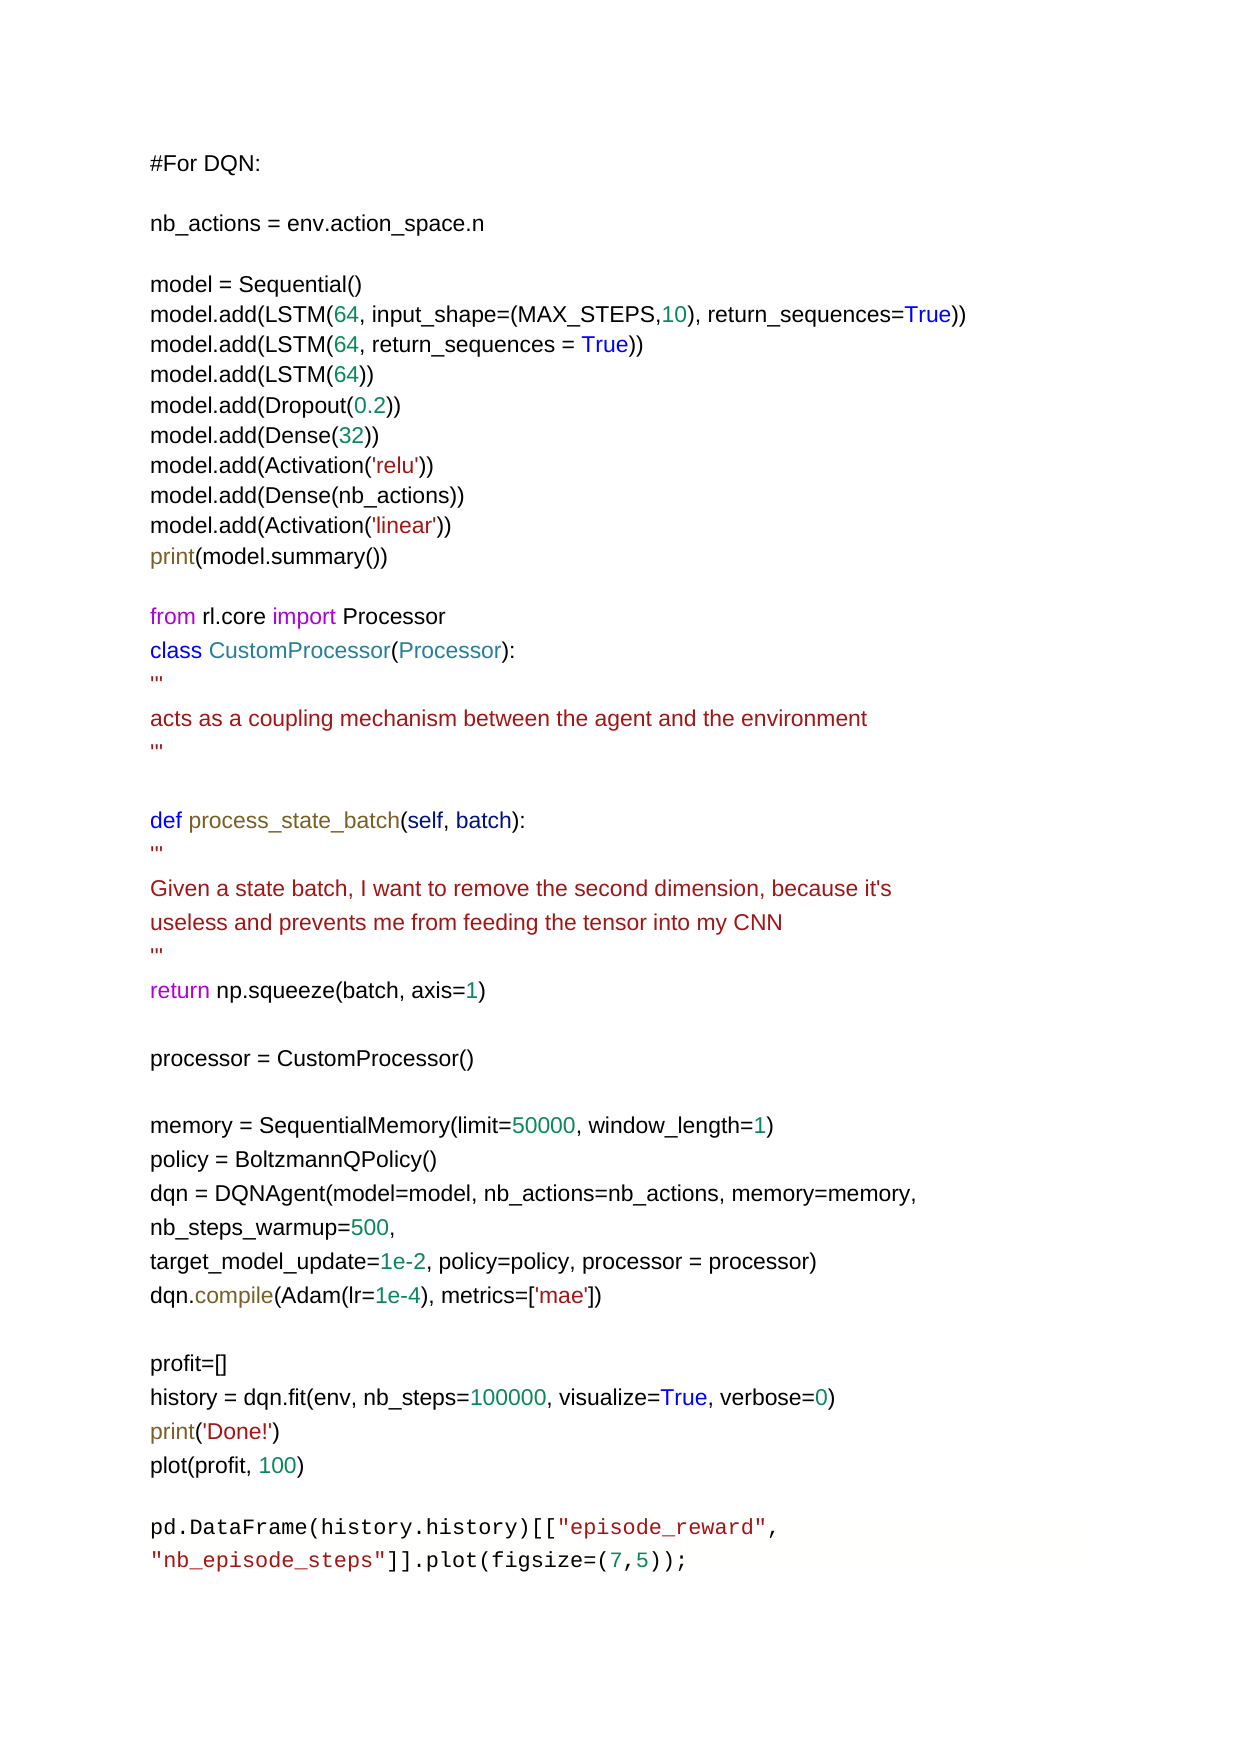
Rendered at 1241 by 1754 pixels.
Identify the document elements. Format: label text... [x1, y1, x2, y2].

text def process_state_batch(self, batch): [150, 807, 1090, 833]
text acts as a coupling mechanism between the agent and the environment [150, 705, 1090, 731]
text memory = SequentialMemory(limit=50000, window_length=1) [150, 1112, 1090, 1139]
text from rl.core import Processor [150, 603, 1090, 629]
text pd.DataFrame(history.history)[["episode_reward", "nb_episode_steps"]].plot(figsize=(7,5)); [150, 1516, 1090, 1574]
text class CustomProcessor(Processor): [150, 637, 1090, 663]
text nb_actions = env.action_space.n [150, 210, 1090, 237]
text policy = BoltzmannQPolicy() [150, 1146, 1090, 1173]
text print('Done!') [150, 1418, 1090, 1444]
text ''' [150, 739, 1090, 765]
text Given a state batch, I want to remove the second dimension, because it's [150, 875, 1090, 901]
text ''' [150, 671, 1090, 697]
text model.add(Activation('relu')) [150, 452, 1090, 478]
text dqn.compile(Adam(lr=1e-4), metrics=['mae']) [150, 1282, 1090, 1309]
text model.add(Dense(nb_actions)) [150, 482, 1090, 509]
text ''' [150, 943, 1090, 969]
text model.add(LSTM(64, input_shape=(MAX_STEPS,10), return_sequences=True)) [150, 301, 1090, 327]
text ''' [150, 841, 1090, 867]
text dqn = DQNAgent(model=model, nb_actions=nb_actions, memory=memory, nb_steps_warmup=500, [150, 1180, 1090, 1241]
text model.add(LSTM(64)) [150, 361, 1090, 388]
text model.add(Dropout(0.2)) [150, 392, 1090, 418]
text model.add(Activation('linear')) [150, 512, 1090, 539]
text processor = CustomProcessor() [150, 1044, 1090, 1071]
text target_model_update=1e-2, policy=policy, processor = processor) [150, 1248, 1090, 1275]
text model.add(LSTM(64, return_sequences = True)) [150, 331, 1090, 358]
text plot(profit, 100) [150, 1452, 1090, 1478]
text return np.squeeze(batch, axis=1) [150, 977, 1090, 1003]
text history = dqn.fit(env, nb_steps=100000, visualize=True, verbose=0) [150, 1384, 1090, 1411]
text model.add(Dense(32)) [150, 422, 1090, 448]
text print(model.summary()) [150, 543, 1090, 569]
text useless and prevents me from feeding the tensor into my CNN [150, 909, 1090, 935]
text model = Sequential() [150, 271, 1090, 297]
text profit=[] [150, 1350, 1090, 1377]
text #For DQN: [150, 150, 1090, 176]
